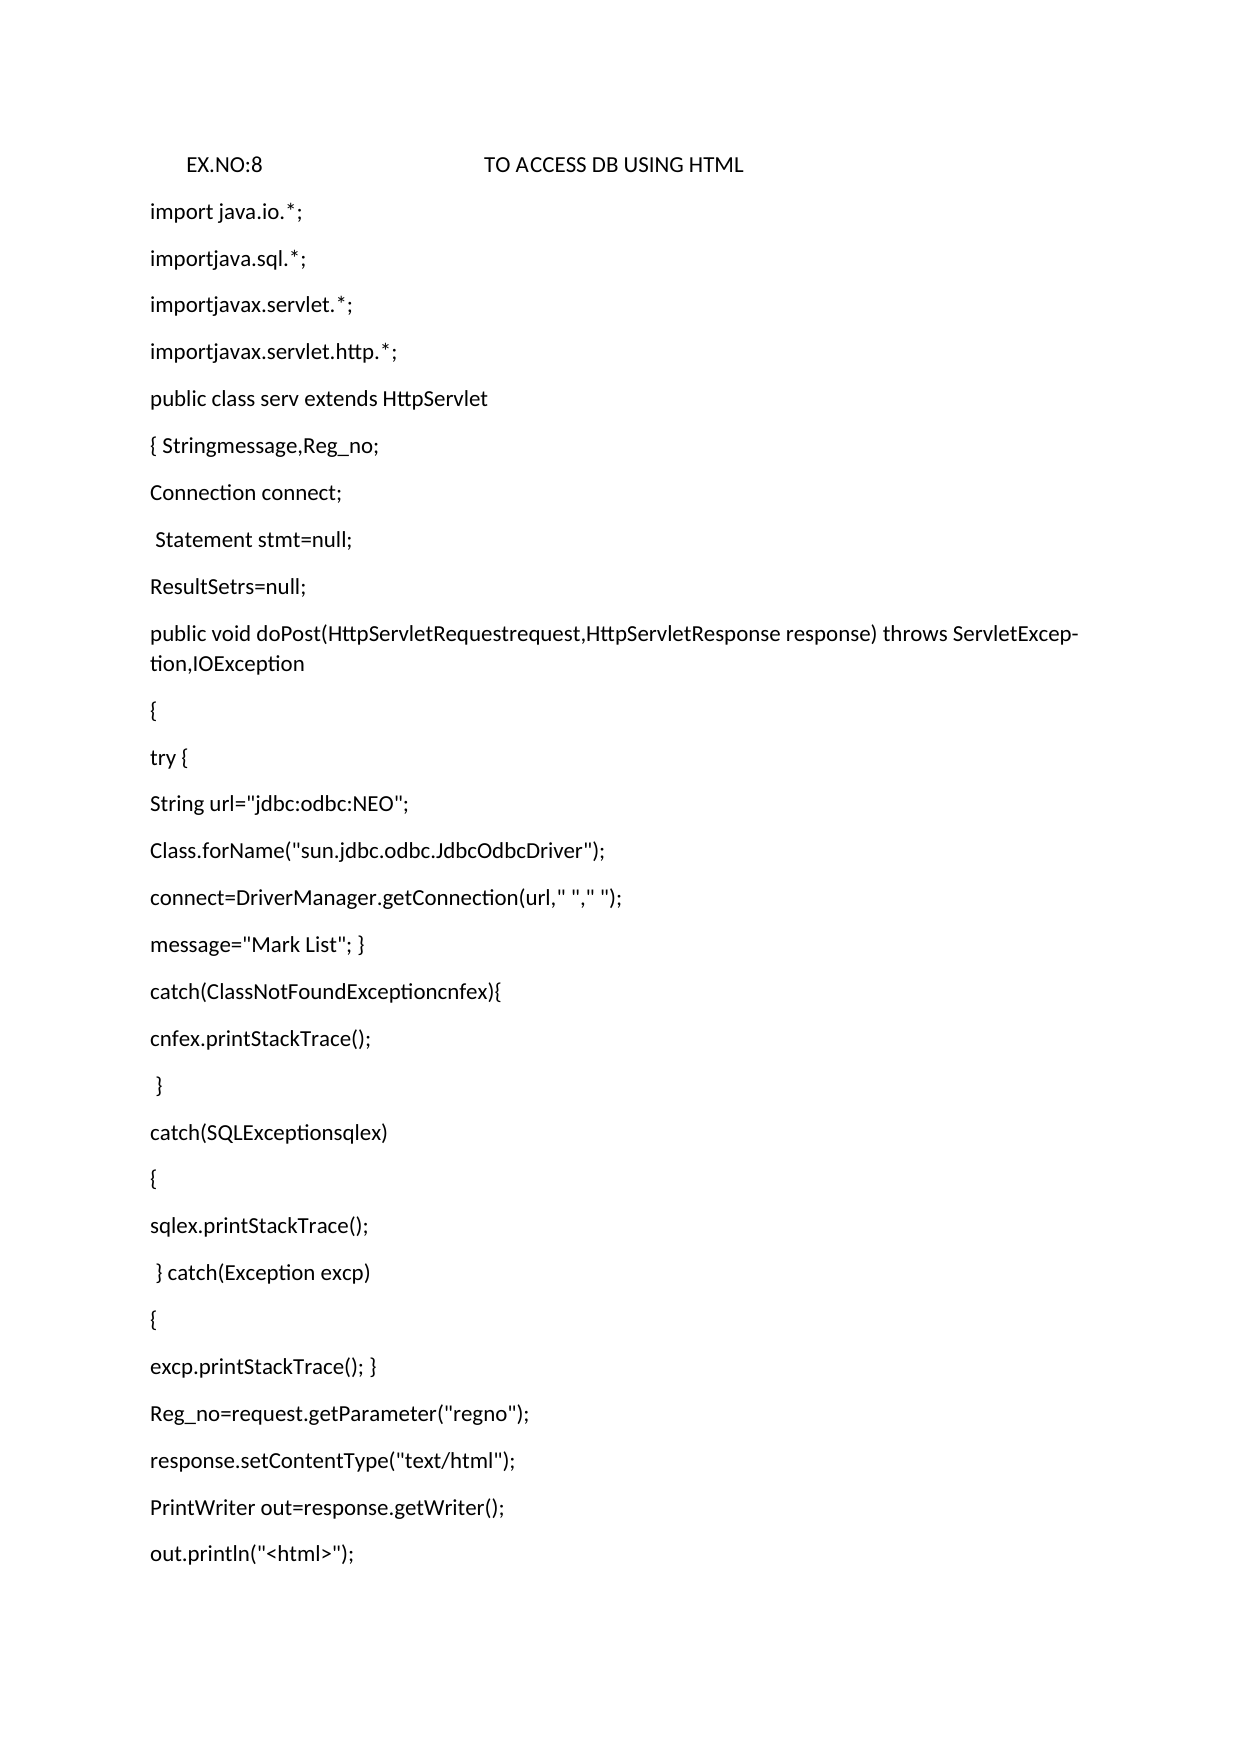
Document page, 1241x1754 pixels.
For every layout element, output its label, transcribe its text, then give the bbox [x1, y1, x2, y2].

text cnfex.printStackTrace(); [150, 1024, 1090, 1052]
text PrintWriter out=response.getWriter(); [150, 1493, 1090, 1521]
text importjavax.servlet.http.*; [150, 337, 1090, 366]
text Connection connect; [150, 478, 1090, 506]
text try { [150, 743, 1090, 771]
text public class serv extends HttpServlet [150, 384, 1090, 412]
text sqlex.printStackTrace(); [150, 1211, 1090, 1239]
text { [150, 1305, 1090, 1333]
text Statement stmt=null; [150, 525, 1090, 553]
text import java.io.*; [150, 197, 1090, 225]
text ResultSetrs=null; [150, 572, 1090, 600]
text String url="jdbc:odbc:NEO"; [150, 789, 1090, 818]
text message="Mark List"; } [150, 930, 1090, 958]
text { [150, 1164, 1090, 1193]
text } catch(Exception excp) [150, 1258, 1090, 1286]
text catch(ClassNotFoundExceptioncnfex){ [150, 977, 1090, 1005]
text Class.forName("sun.jdbc.odbc.JdbcOdbcDriver"); [150, 836, 1090, 864]
text public void doPost(HttpServletRequestrequest,HttpServletResponse response) throws ServletExcep-tion,IOException [150, 619, 1090, 677]
text EX.NO:8 TO ACCESS DB USING HTML [150, 150, 1090, 178]
text catch(SQLExceptionsqlex) [150, 1118, 1090, 1146]
text Reg_no=request.getParameter("regno"); [150, 1399, 1090, 1427]
text importjavax.servlet.*; [150, 291, 1090, 319]
text excp.printStackTrace(); } [150, 1352, 1090, 1380]
text connect=DriverManager.getConnection(url," "," "); [150, 883, 1090, 911]
text importjava.sql.*; [150, 244, 1090, 272]
text } [150, 1071, 1090, 1099]
text { Stringmessage,Reg_no; [150, 431, 1090, 459]
text out.println("<html>"); [150, 1539, 1090, 1568]
text { [150, 696, 1090, 724]
text response.setContentType("text/html"); [150, 1446, 1090, 1474]
